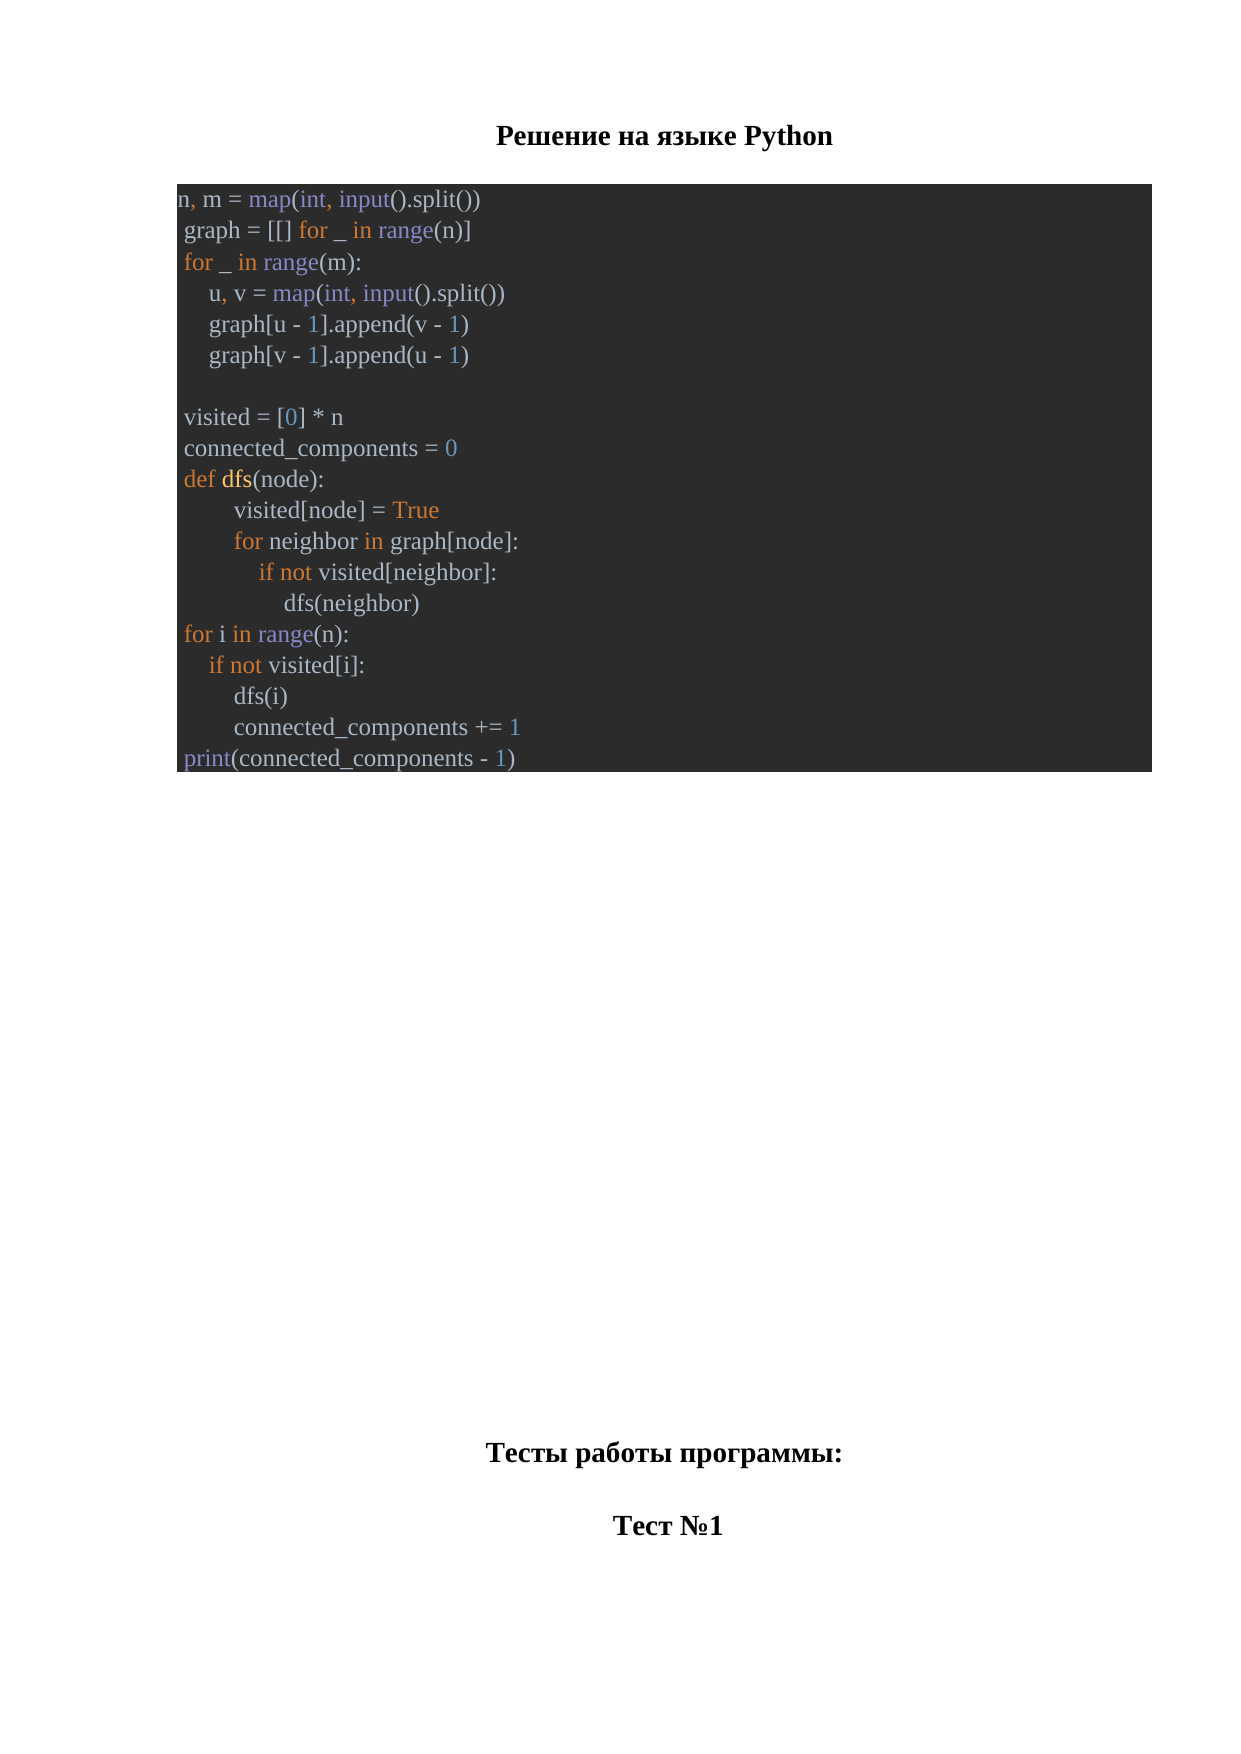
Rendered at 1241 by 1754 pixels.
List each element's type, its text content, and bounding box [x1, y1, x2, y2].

text Решение на языке Python [177, 118, 1152, 152]
text n, m = map(int, input().split()) graph = [[] for _ in range(n)] for _ in range(m): u, v = map(int, input().split()) graph[u - 1].append(v - 1) graph[v - 1].append(u - 1) visited = [0] * n connected_components = 0 def dfs(node): visited[node] = True for neighbor in graph[node]: if not visited[neighbor]: dfs(neighbor) for i in range(n): if not visited[i]: dfs(i) connected_components += 1 print(connected_components - 1) [177, 184, 1152, 772]
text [177, 1435, 1152, 1541]
